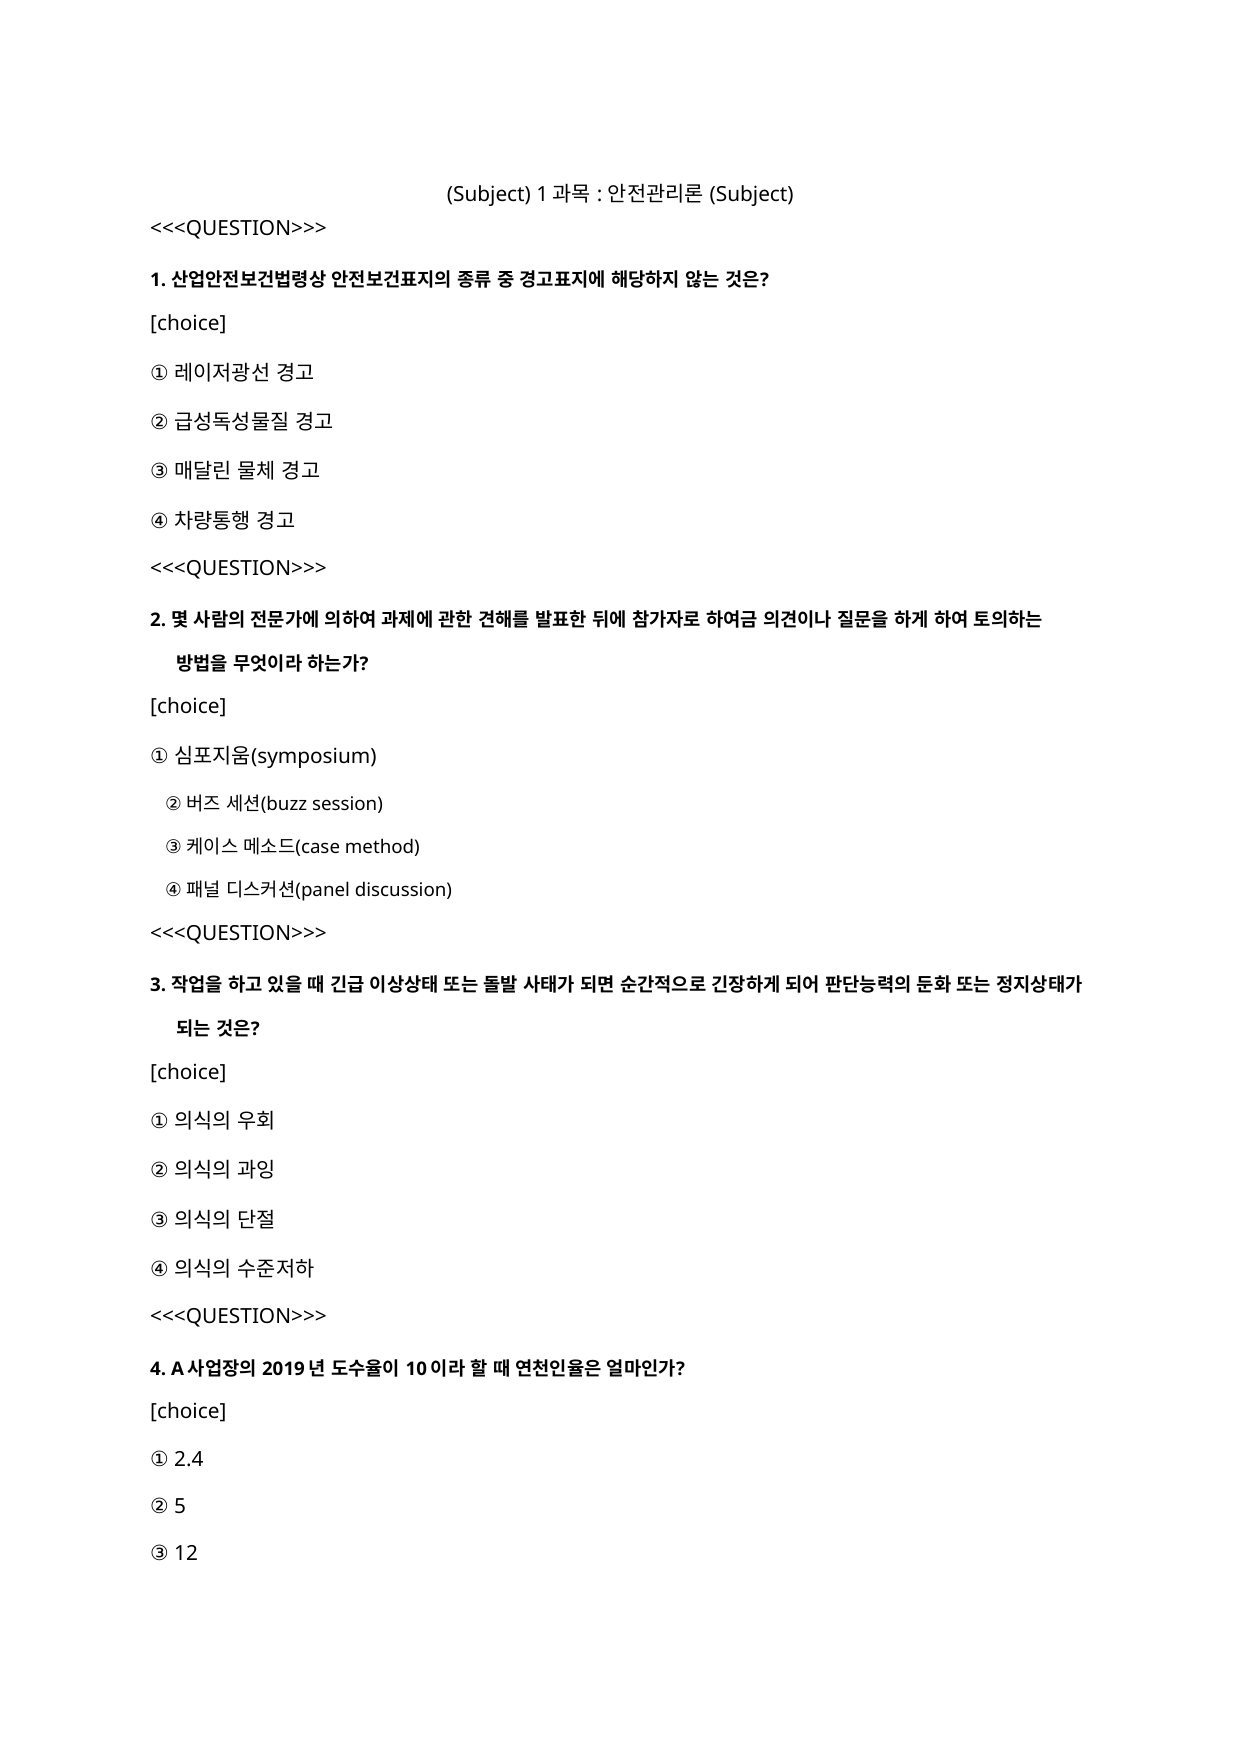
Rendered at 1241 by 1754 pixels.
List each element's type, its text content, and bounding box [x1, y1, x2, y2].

text ④ 차량통행 경고 [150, 504, 1090, 534]
text ③ 의식의 단절 [150, 1203, 1090, 1233]
text ③ 케이스 메소드(case method) [150, 832, 1090, 859]
text ① 심포지움(symposium) [150, 739, 1090, 769]
text [choice] [150, 692, 1090, 720]
text 3. 작업을 하고 있을 때 긴급 이상상태 또는 돌발 사태가 되면 순간적으로 긴장하게 되어 판단능력의 둔화 또는 정지상태가 되는 것은? [150, 970, 1090, 1041]
text ① 의식의 우회 [150, 1104, 1090, 1134]
text 1. 산업안전보건법령상 안전보건표지의 종류 중 경고표지에 해당하지 않는 것은? [150, 265, 1090, 292]
text <<<QUESTION>>> [150, 213, 1090, 242]
text ④ 의식의 수준저하 [150, 1252, 1090, 1283]
text <<<QUESTION>>> [150, 553, 1090, 582]
text ② 의식의 과잉 [150, 1153, 1090, 1184]
text ③ 12 [150, 1538, 1090, 1567]
text ② 5 [150, 1491, 1090, 1519]
text <<<QUESTION>>> [150, 1302, 1090, 1330]
text 2. 몇 사람의 전문가에 의하여 과제에 관한 견해를 발표한 뒤에 참가자로 하여금 의견이나 질문을 하게 하여 토의하는 방법을 무엇이라 하는가? [150, 605, 1090, 675]
text ③ 매달린 물체 경고 [150, 454, 1090, 485]
text ④ 패널 디스커션(panel discussion) [150, 875, 1090, 902]
text ② 급성독성물질 경고 [150, 405, 1090, 435]
text [choice] [150, 308, 1090, 337]
text <<<QUESTION>>> [150, 918, 1090, 947]
text 4. A사업장의 2019년 도수율이 10이라 할 때 연천인율은 얼마인가? [150, 1353, 1090, 1380]
text [choice] [150, 1397, 1090, 1425]
text (Subject) 1과목 : 안전관리론 (Subject) [150, 177, 1090, 207]
text [choice] [150, 1057, 1090, 1085]
text ② 버즈 세션(buzz session) [150, 788, 1090, 815]
text ① 2.4 [150, 1444, 1090, 1472]
text ① 레이저광선 경고 [150, 356, 1090, 386]
